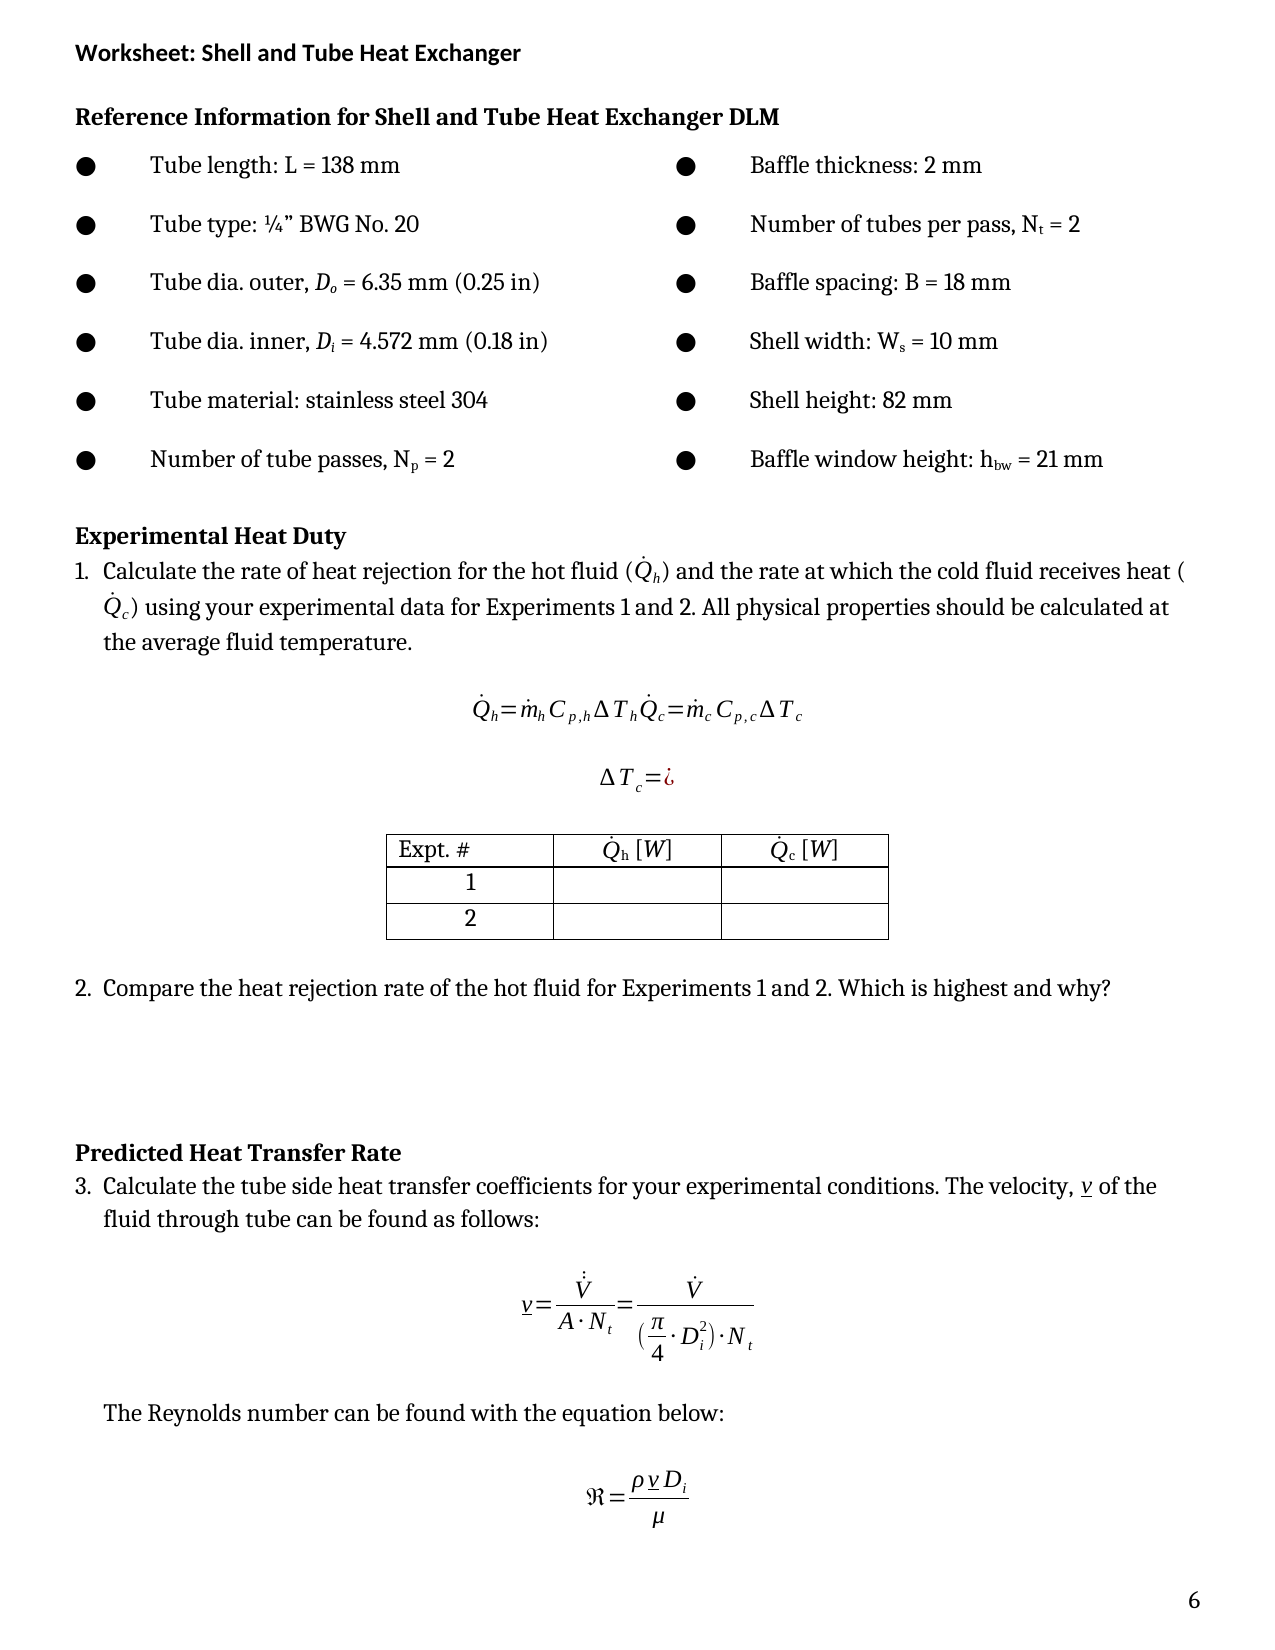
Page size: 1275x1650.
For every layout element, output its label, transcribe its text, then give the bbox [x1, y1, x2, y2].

list Number of tubes per pass, Nt = 2 [675, 195, 1200, 246]
list Compare the heat rejection rate of the hot fluid for Experiments 1 and 2. Which is highest and why? [75, 973, 1200, 1002]
list Shell width: Ws = 10 mm [675, 313, 1200, 364]
list Baffle spacing: B = 18 mm [675, 254, 1200, 305]
list Calculate the rate of heat rejection for the hot fluid () and the rate at which the cold fluid receives heat () using your experimental data for Experiments 1 and 2. All physical properties should be calculated at the average fluid temperature. [75, 555, 1200, 656]
list Number of tube passes, Np = 2 [75, 430, 600, 482]
list Tube dia. inner, Di = 4.572 mm (0.18 in) [75, 313, 600, 364]
text Predicted Heat Transfer Rate [75, 1138, 1200, 1167]
table_cell [722, 904, 888, 939]
table_header Expt. # [387, 835, 553, 866]
table_header h [W] [554, 835, 721, 866]
text The Reynolds number can be found with the equation below: [103, 1399, 1200, 1428]
table_cell [722, 868, 888, 903]
text Reference Information for Shell and Tube Heat Exchanger DLM [75, 103, 1200, 132]
list Tube dia. outer, Do = 6.35 mm (0.25 in) [75, 254, 600, 305]
table_cell 1 [387, 868, 553, 903]
list Tube type: ¼” BWG No. 20 [75, 195, 600, 246]
table_cell [554, 904, 721, 939]
text Experimental Heat Duty [75, 522, 1200, 551]
table_cell 2 [387, 904, 553, 939]
list Shell height: 82 mm [675, 372, 1200, 423]
list Tube length: L = 138 mm [75, 136, 600, 187]
list Baffle thickness: 2 mm [675, 136, 1200, 187]
table_header c [W] [722, 835, 888, 866]
list Baffle window height: hbw = 21 mm [675, 430, 1200, 482]
table_cell [554, 868, 721, 903]
list Tube material: stainless steel 304 [75, 372, 600, 423]
list Calculate the tube side heat transfer coefficients for your experimental conditions. The velocity, of the fluid through tube can be found as follows: [75, 1172, 1200, 1233]
